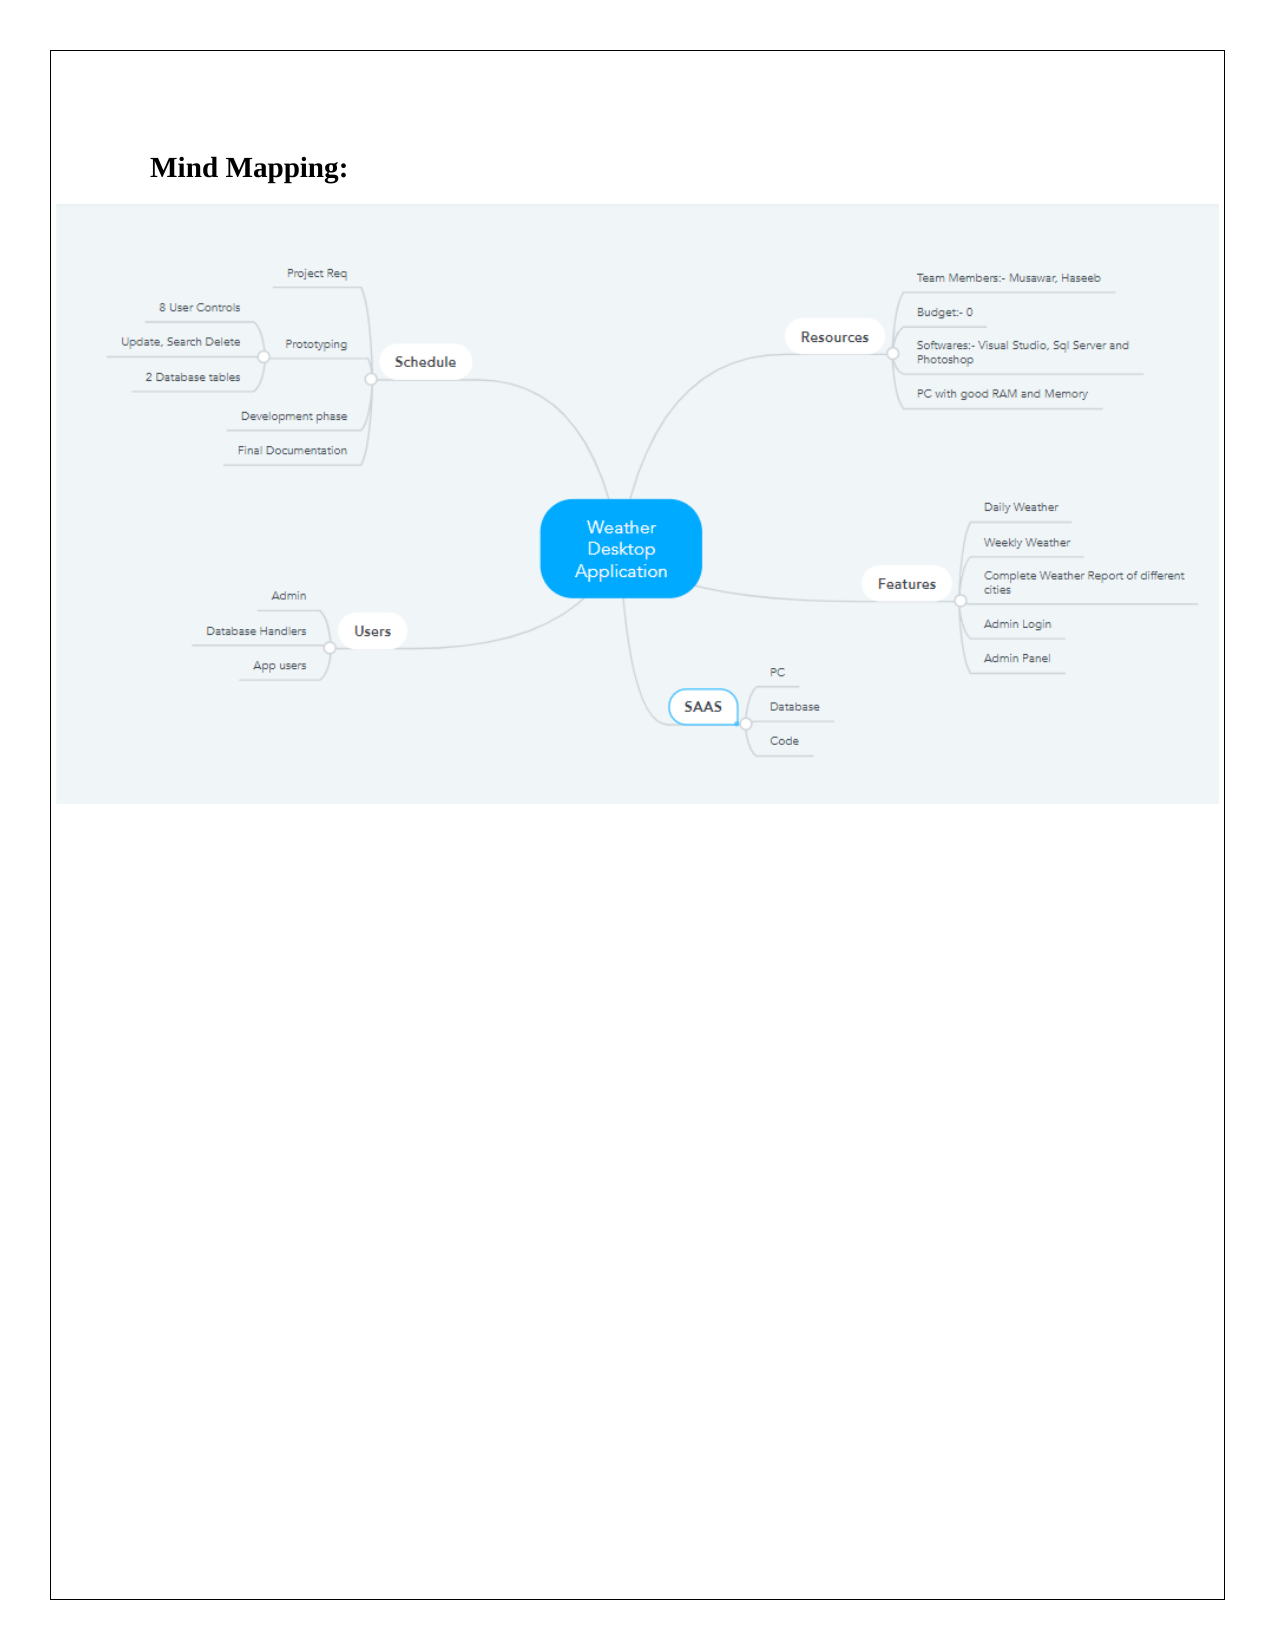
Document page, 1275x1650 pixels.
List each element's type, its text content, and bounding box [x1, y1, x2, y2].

text Mind Mapping: [150, 150, 1125, 183]
picture [56, 204, 1219, 804]
